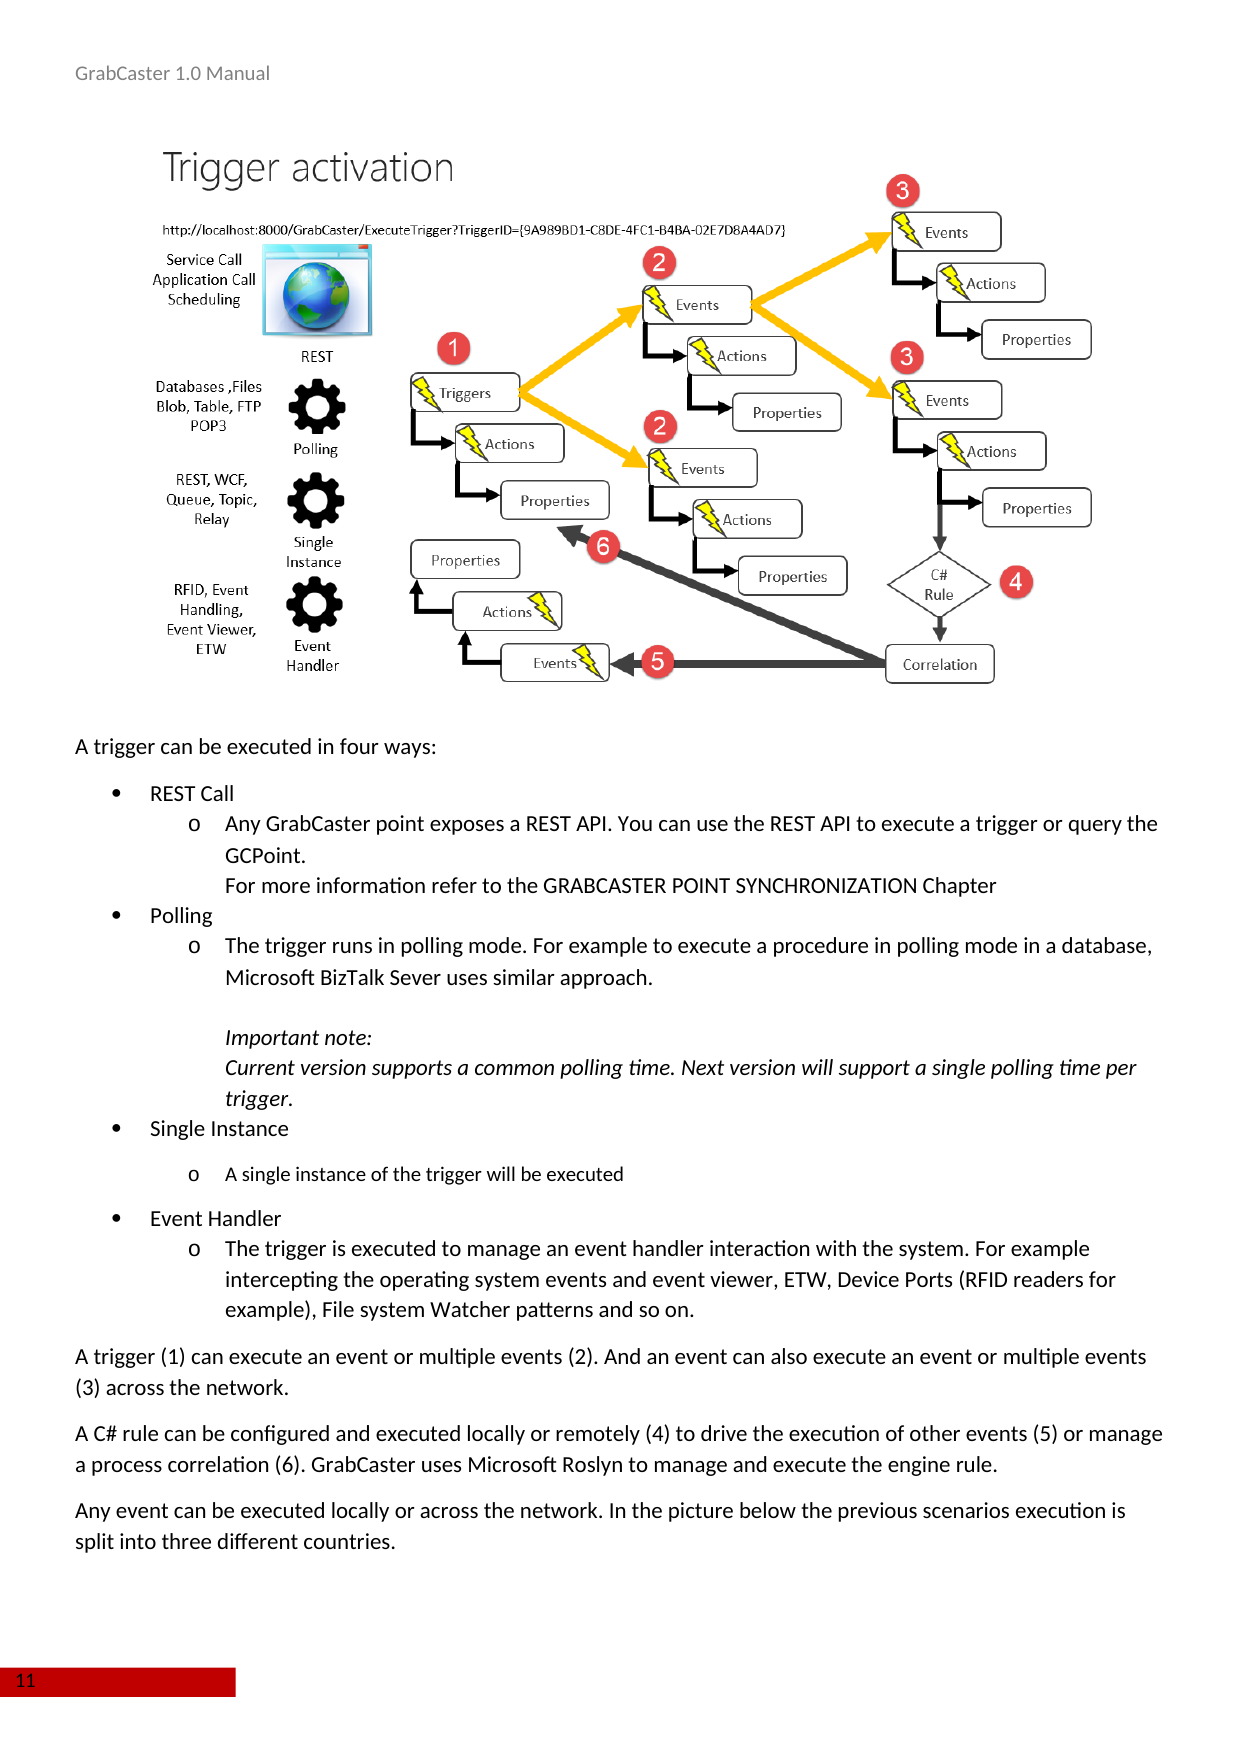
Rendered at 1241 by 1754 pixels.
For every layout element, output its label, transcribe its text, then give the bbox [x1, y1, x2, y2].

picture [150, 146, 1109, 714]
text A trigger can be executed in four ways: [75, 732, 1165, 760]
text A trigger (1) can execute an event or multiple events (2). And an event can also execute an event or multiple events (3) across the network. [75, 1342, 1165, 1401]
list Any GrabCaster point exposes a REST API. You can use the REST API to execute a trigger or query the GCPoint. For more information refer to the GRABCASTER POINT SYNCHRONIZATION Chapter [187, 809, 1165, 899]
text Any event can be executed locally or across the network. In the picture below the previous scenarios execution is split into three different countries. [75, 1497, 1165, 1555]
text A C# rule can be configured and executed locally or remotely (4) to drive the execution of other events (5) or manage a process correlation (6). GrabCaster uses Microsoft Roslyn to manage and execute the engine rule. [75, 1419, 1165, 1478]
list Polling [112, 901, 1165, 929]
list A single instance of the trigger will be executed [187, 1161, 1165, 1187]
list REST Call [112, 779, 1165, 807]
list The trigger is executed to manage an event handler interaction with the system. For example intercepting the operating system events and event viewer, ETW, Device Ports (RFID readers for example), File system Watcher patterns and so on. [187, 1234, 1165, 1324]
list Event Handler [112, 1204, 1165, 1232]
list Single Instance [112, 1114, 1165, 1142]
list The trigger runs in polling mode. For example to execute a procedure in polling mode in a database, Microsoft BizTalk Sever uses similar approach. Important note: Current version supports a common polling time. Next version will support a single polling time per trigger. [187, 931, 1165, 1112]
